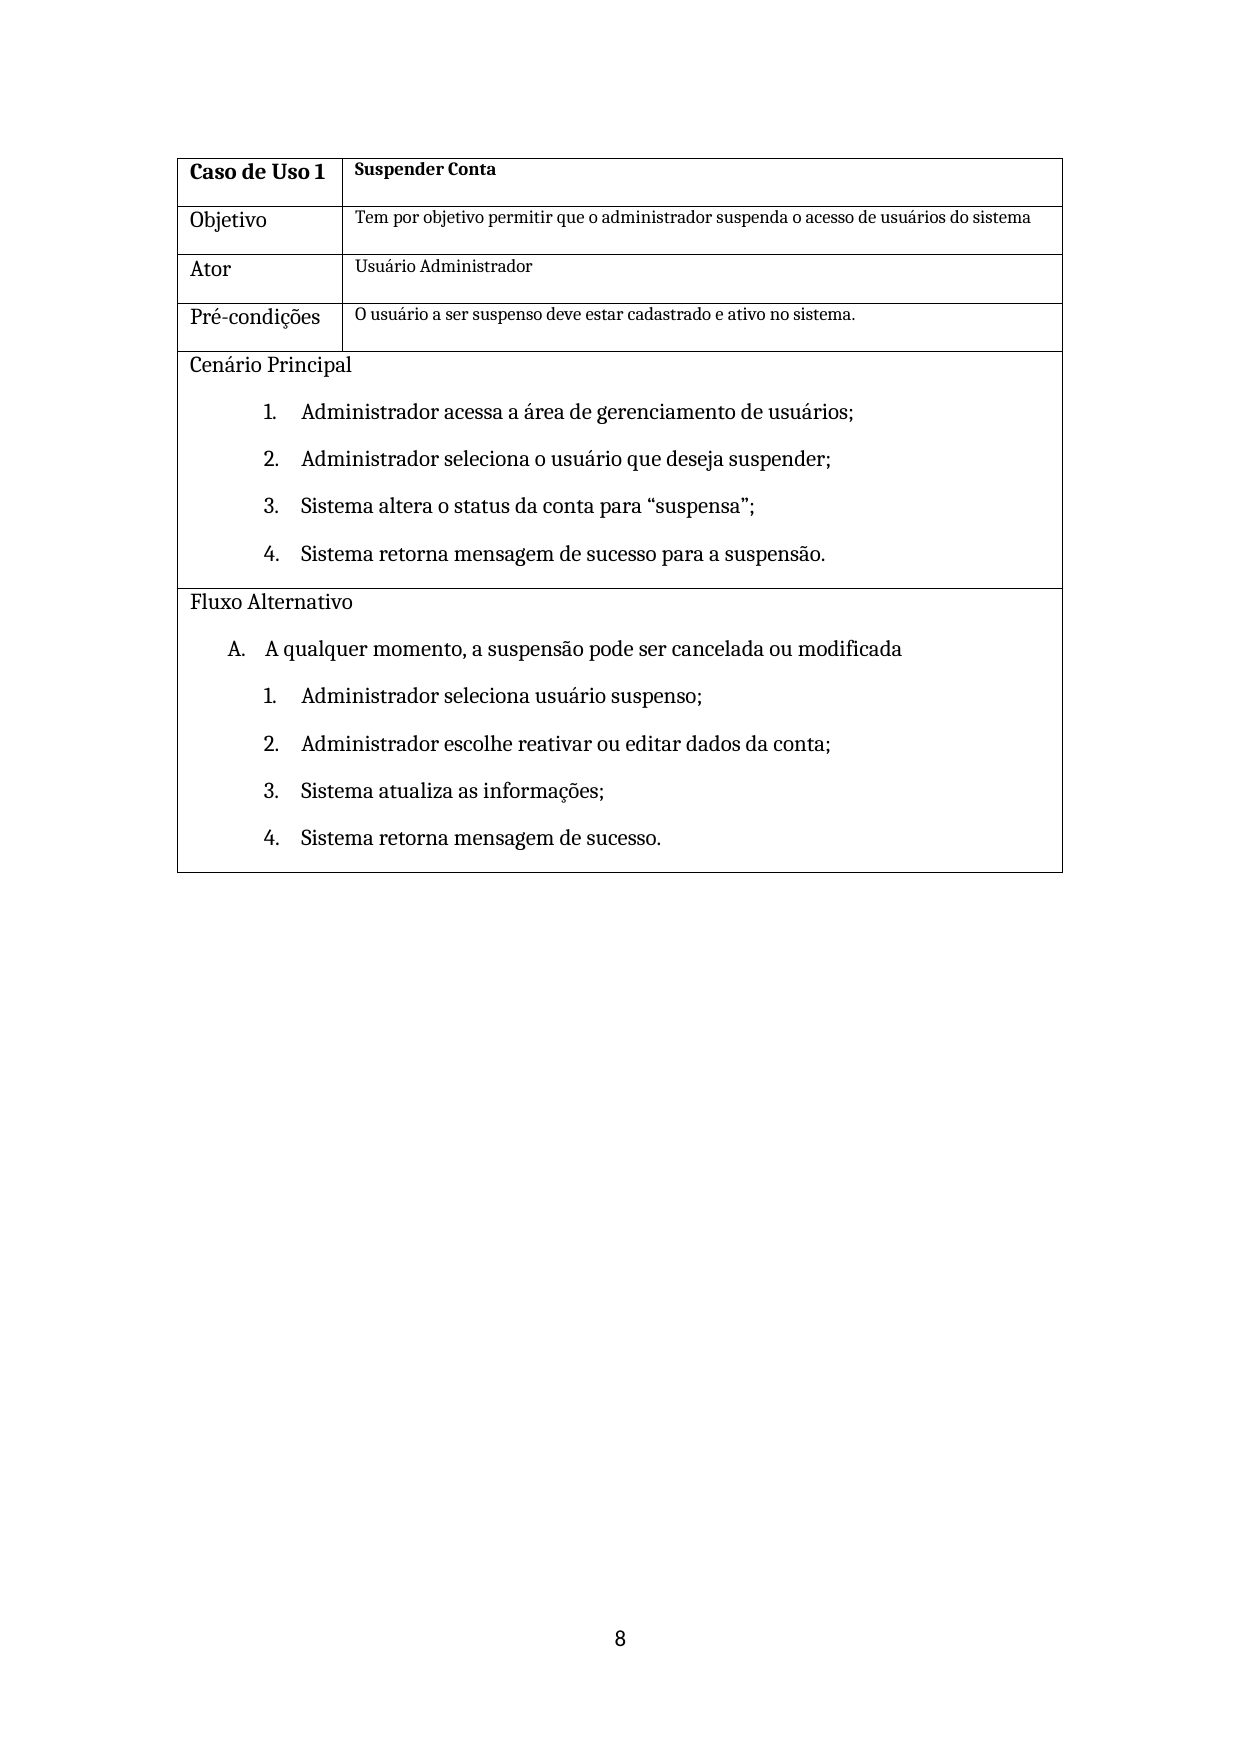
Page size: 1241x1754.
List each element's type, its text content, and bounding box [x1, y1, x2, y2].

table_cell Tem por objetivo permitir que o administrador suspenda o acesso de usuários do sistema [343, 207, 1062, 254]
table_cell Fluxo Alternativo A qualquer momento, a suspensão pode ser cancelada ou modificada Administrador seleciona usuário suspenso; Administrador escolhe reativar ou editar dados da conta; Sistema atualiza as informações; Sistema retorna mensagem de sucesso. [178, 589, 1062, 872]
table_cell Objetivo [178, 207, 342, 254]
table_cell Ator [178, 255, 342, 302]
table_cell Pré-condições [178, 304, 342, 351]
table_cell Usuário Administrador [343, 255, 1062, 302]
table_header Suspender Conta [343, 159, 1062, 206]
table_header Caso de Uso 1 [178, 159, 342, 206]
table_cell O usuário a ser suspenso deve estar cadastrado e ativo no sistema. [343, 304, 1062, 351]
table_cell Cenário Principal Administrador acessa a área de gerenciamento de usuários; Administrador seleciona o usuário que deseja suspender; Sistema altera o status da conta para “suspensa”; Sistema retorna mensagem de sucesso para a suspensão. [178, 352, 1062, 588]
